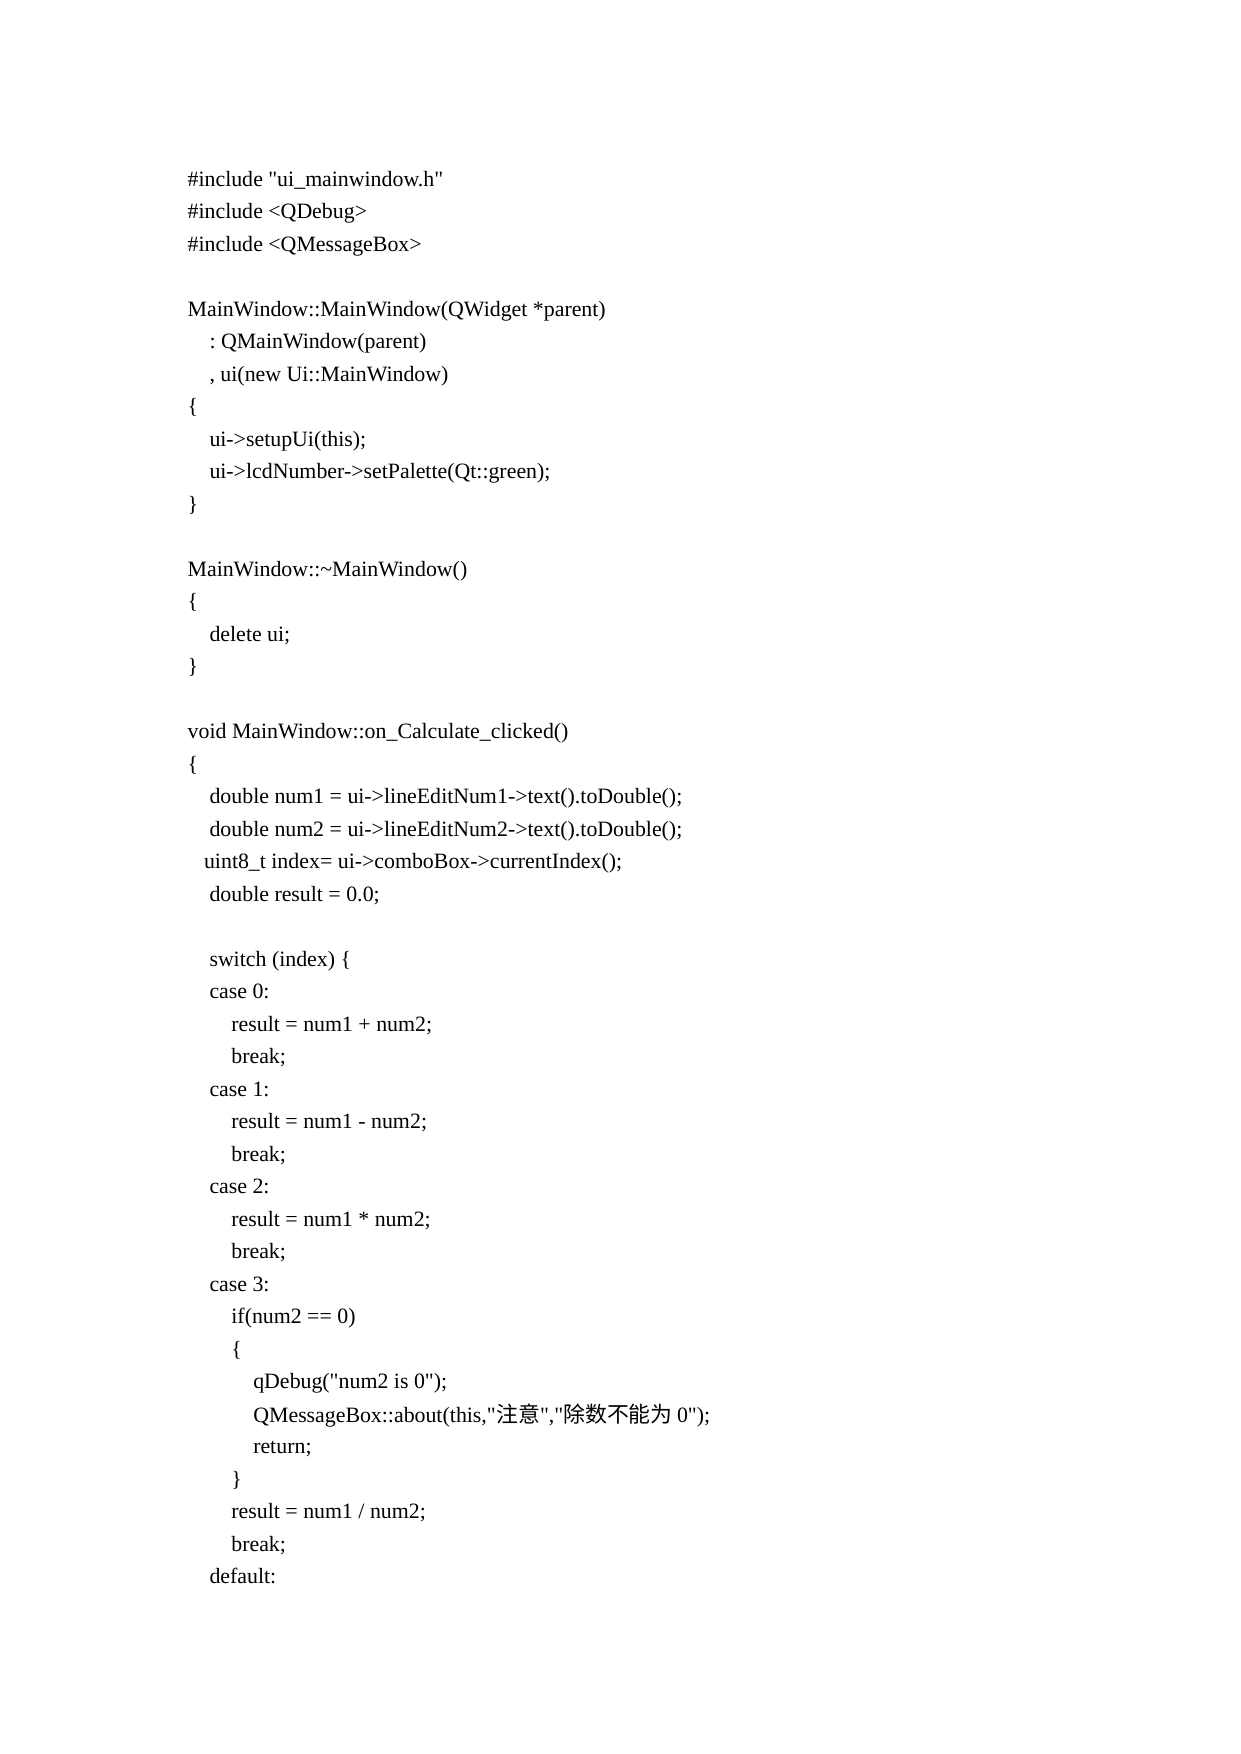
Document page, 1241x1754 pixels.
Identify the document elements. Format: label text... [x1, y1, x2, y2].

list #include <QDebug> [187, 194, 1053, 227]
list , ui(new Ui::MainWindow) [187, 357, 1053, 389]
list double result = 0.0; [187, 877, 1053, 909]
list qDebug("num2 is 0"); [187, 1364, 1053, 1397]
list { [187, 584, 1053, 617]
list return; [187, 1429, 1053, 1462]
list if(num2 == 0) [187, 1299, 1053, 1332]
list case 3: [187, 1267, 1053, 1299]
list void MainWindow::on_Calculate_clicked() [187, 714, 1053, 747]
list switch (index) { [187, 942, 1053, 974]
list #include "ui_mainwindow.h" [187, 162, 1053, 194]
list default: [187, 1559, 1053, 1592]
list } [187, 487, 1053, 519]
list ui->setupUi(this); [187, 422, 1053, 454]
list case 1: [187, 1072, 1053, 1104]
list MainWindow::~MainWindow() [187, 552, 1053, 584]
list break; [187, 1527, 1053, 1559]
list QMessageBox::about(this,"注意","除数不能为0"); [187, 1397, 1053, 1429]
list double num1 = ui->lineEditNum1->text().toDouble(); [187, 779, 1053, 812]
list case 2: [187, 1169, 1053, 1202]
list { [187, 1332, 1053, 1364]
list result = num1 * num2; [187, 1202, 1053, 1234]
list : QMainWindow(parent) [187, 324, 1053, 357]
list result = num1 - num2; [187, 1104, 1053, 1137]
list case 0: [187, 974, 1053, 1007]
list } [187, 649, 1053, 682]
list MainWindow::MainWindow(QWidget *parent) [187, 292, 1053, 324]
list result = num1 / num2; [187, 1494, 1053, 1527]
list result = num1 + num2; [187, 1007, 1053, 1039]
list #include <QMessageBox> [187, 227, 1053, 259]
list break; [187, 1039, 1053, 1072]
list break; [187, 1137, 1053, 1169]
list break; [187, 1234, 1053, 1267]
list ui->lcdNumber->setPalette(Qt::green); [187, 454, 1053, 487]
list uint8_t index= ui->comboBox->currentIndex(); [187, 844, 1053, 877]
list double num2 = ui->lineEditNum2->text().toDouble(); [187, 812, 1053, 844]
list { [187, 747, 1053, 779]
list } [187, 1462, 1053, 1494]
list delete ui; [187, 617, 1053, 649]
list { [187, 389, 1053, 422]
